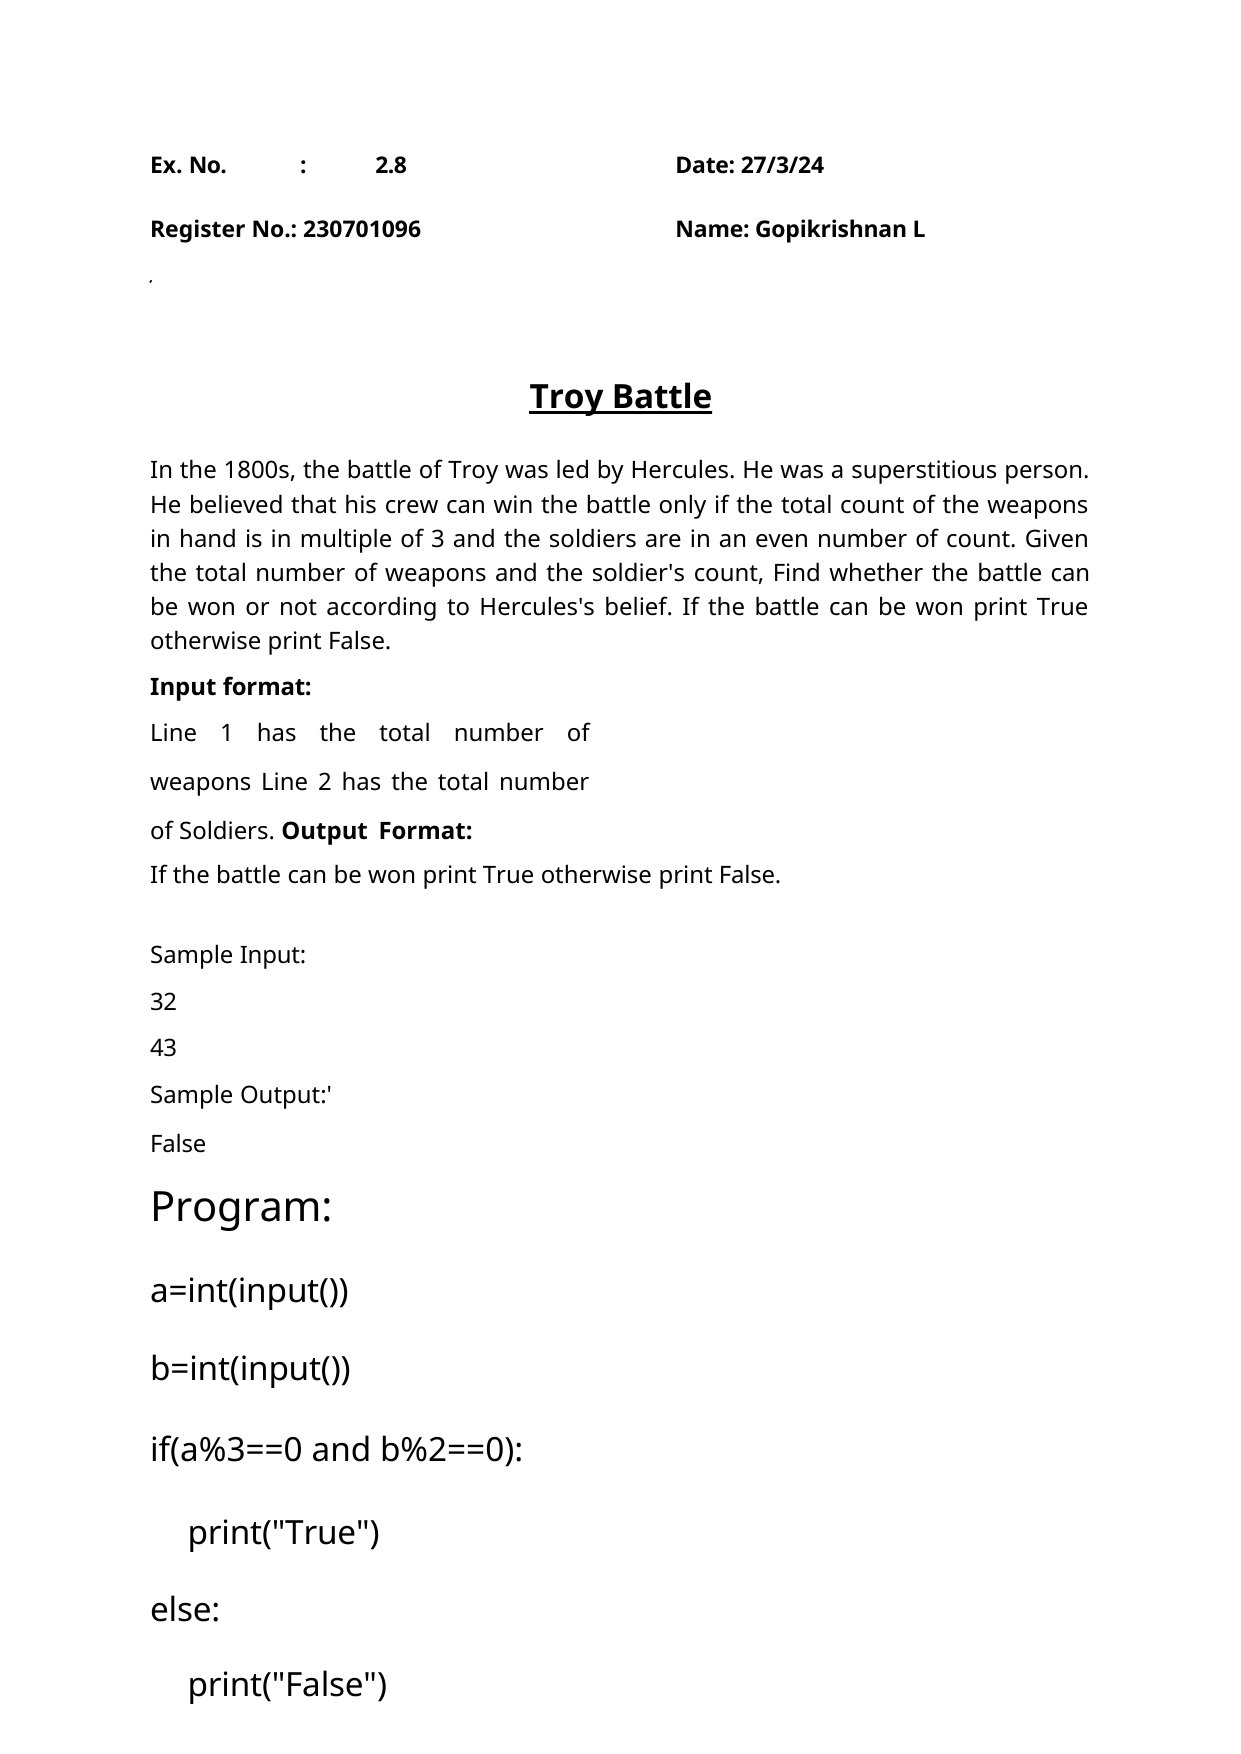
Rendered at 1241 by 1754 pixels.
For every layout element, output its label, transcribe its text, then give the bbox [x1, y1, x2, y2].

text else: [150, 1591, 1136, 1629]
text if(a%3==0 and b%2==0): print("True") [150, 1426, 653, 1554]
text Sample Output:' False [150, 1078, 377, 1159]
text print("False") [187, 1660, 1136, 1706]
text Sample Input: [150, 938, 1136, 970]
text If the battle can be won print True otherwise print False. [150, 863, 1136, 889]
text 43 [150, 1031, 1136, 1063]
text In the 1800s, the battle of Troy was led by Hercules. He was a superstitious person. He believed that his crew can win the battle only if the total count of the weapons in hand is in multiple of 3 and the soldiers are in an even number of count. Given the total number of weapons and the soldier's count, Find whether the battle can be won or not according to Hercules's belief. If the battle can be won print True otherwise print False. [150, 453, 1091, 657]
text Register No.: 230701096 Name: Gopikrishnan L [150, 213, 1136, 245]
subtitle Input format: [150, 669, 1136, 702]
text Line 1 has the total number of weapons Line 2 has the total number of Soldiers. Output Format: [150, 716, 589, 846]
subtitle Troy Battle [153, 373, 1088, 418]
text 32 [150, 984, 1136, 1017]
text Program: a=int(input()) b=int(input()) [150, 1177, 377, 1391]
text Ex. No. : 2.8 Date: 27/3/24 [150, 149, 1136, 180]
